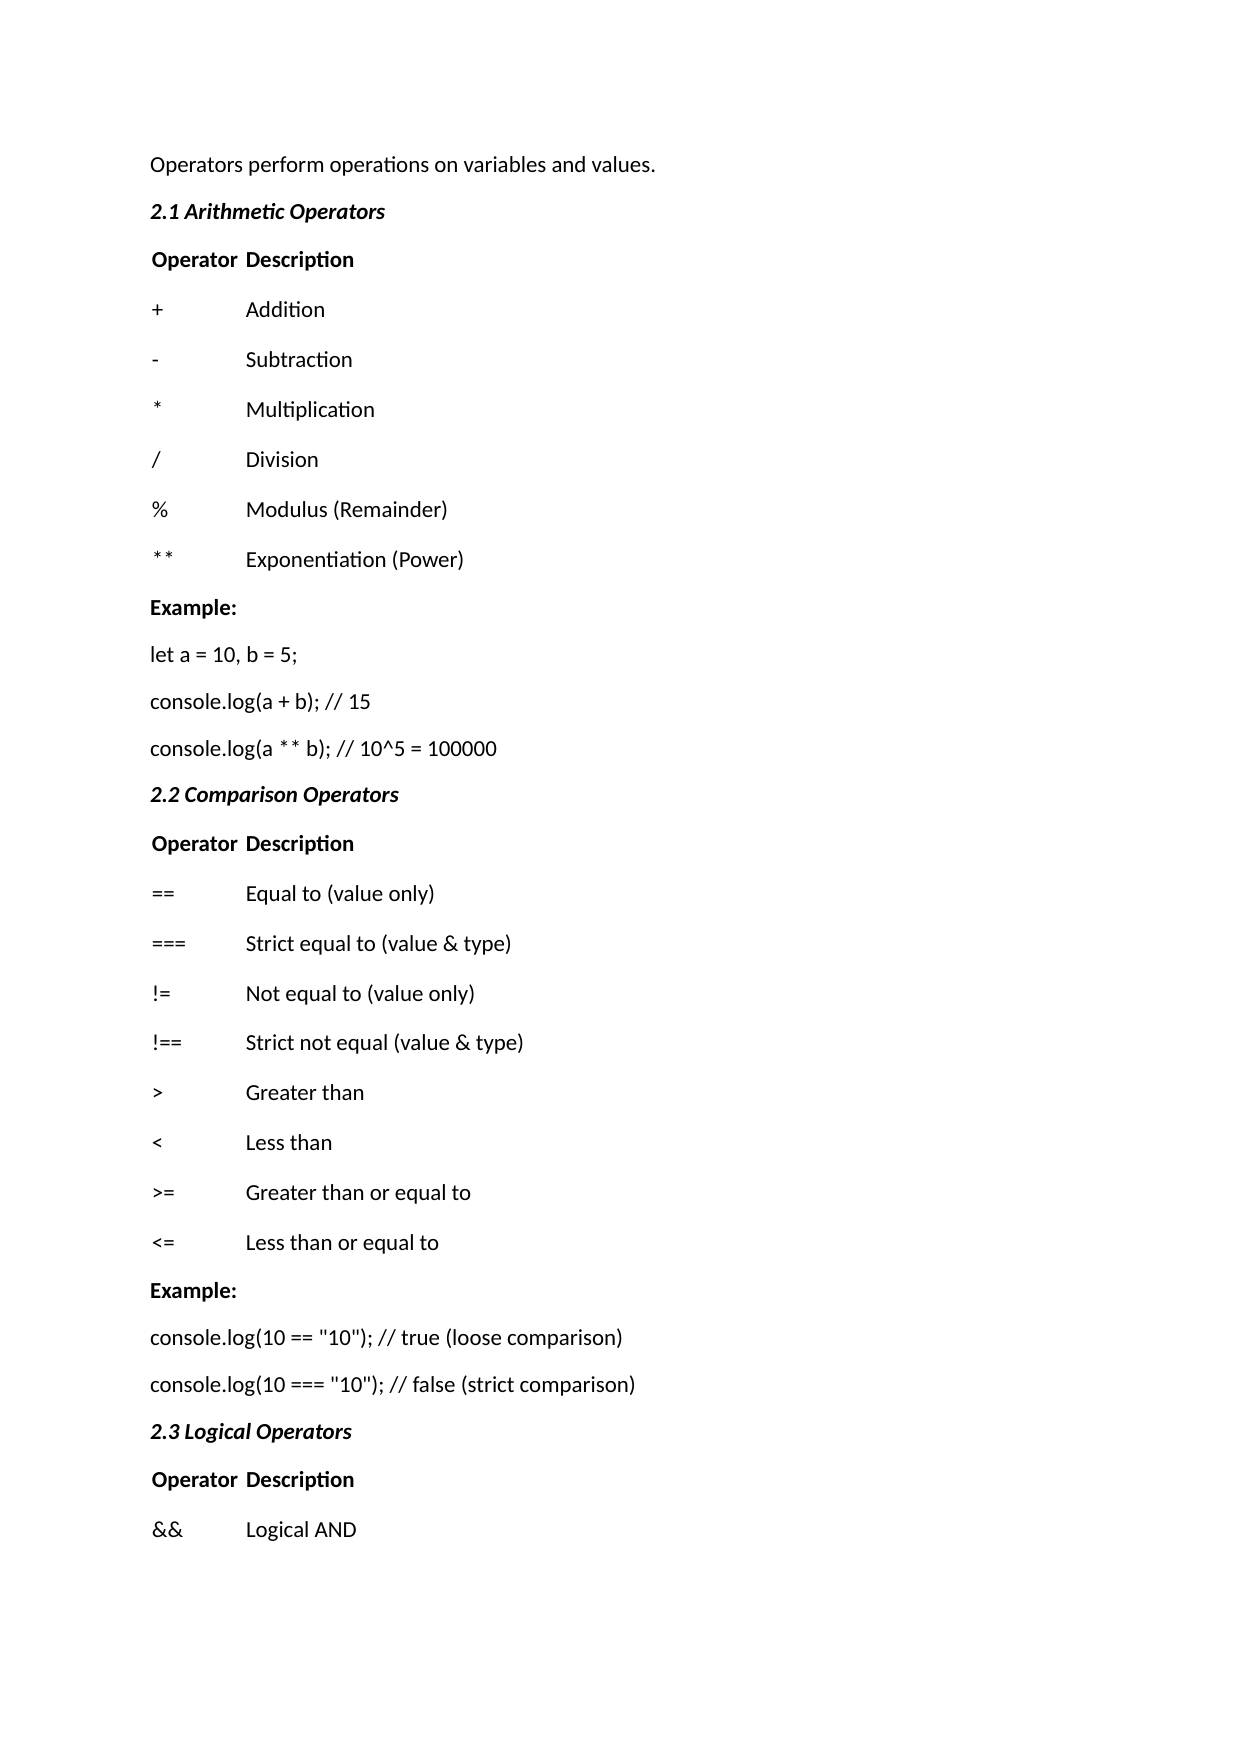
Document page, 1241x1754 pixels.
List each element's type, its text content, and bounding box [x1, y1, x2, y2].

text 2.2 Comparison Operators [150, 781, 1090, 808]
table_header Operator [150, 828, 244, 877]
table_cell Modulus (Remainder) [244, 493, 471, 543]
table_cell - [150, 344, 244, 393]
table_cell != [150, 977, 244, 1027]
table_cell > [150, 1077, 244, 1127]
text Operators perform operations on variables and values. [150, 150, 1090, 178]
table_cell Strict not equal (value & type) [244, 1027, 531, 1077]
table_cell Addition [244, 294, 471, 343]
table_header Operator [150, 1464, 244, 1514]
table_cell Multiplication [244, 394, 471, 443]
table_cell Not equal to (value only) [244, 977, 531, 1027]
table_cell Less than or equal to [244, 1227, 531, 1276]
table_header Description [244, 1464, 363, 1514]
table_cell Greater than [244, 1077, 531, 1127]
table_cell < [150, 1127, 244, 1177]
text let a = 10, b = 5; [150, 640, 1090, 668]
text 2.1 Arithmetic Operators [150, 197, 1090, 225]
table_header Description [244, 828, 531, 877]
table_cell Subtraction [244, 344, 471, 393]
table_cell Exponentiation (Power) [244, 543, 471, 593]
table_cell == [150, 877, 244, 927]
table_cell !== [150, 1027, 244, 1077]
text console.log(a ** b); // 10^5 = 100000 [150, 734, 1090, 762]
table_cell + [150, 294, 244, 343]
table_cell Strict equal to (value & type) [244, 927, 531, 977]
table_cell * [150, 394, 244, 443]
table_cell && [150, 1514, 244, 1564]
text Example: [150, 593, 1090, 621]
text console.log(10 === "10"); // false (strict comparison) [150, 1370, 1090, 1398]
table_cell % [150, 493, 244, 543]
table_header Operator [150, 244, 244, 294]
table_cell <= [150, 1227, 244, 1276]
table_cell Equal to (value only) [244, 877, 531, 927]
text console.log(a + b); // 15 [150, 687, 1090, 715]
table_cell Greater than or equal to [244, 1177, 531, 1227]
table_cell ** [150, 543, 244, 593]
table_cell Less than [244, 1127, 531, 1177]
text console.log(10 == "10"); // true (loose comparison) [150, 1323, 1090, 1351]
table_cell >= [150, 1177, 244, 1227]
table_cell Logical AND [244, 1514, 363, 1564]
table_header Description [244, 244, 471, 294]
text Example: [150, 1276, 1090, 1304]
text 2.3 Logical Operators [150, 1417, 1090, 1445]
table_cell / [150, 443, 244, 493]
table_cell Division [244, 443, 471, 493]
table_cell === [150, 927, 244, 977]
